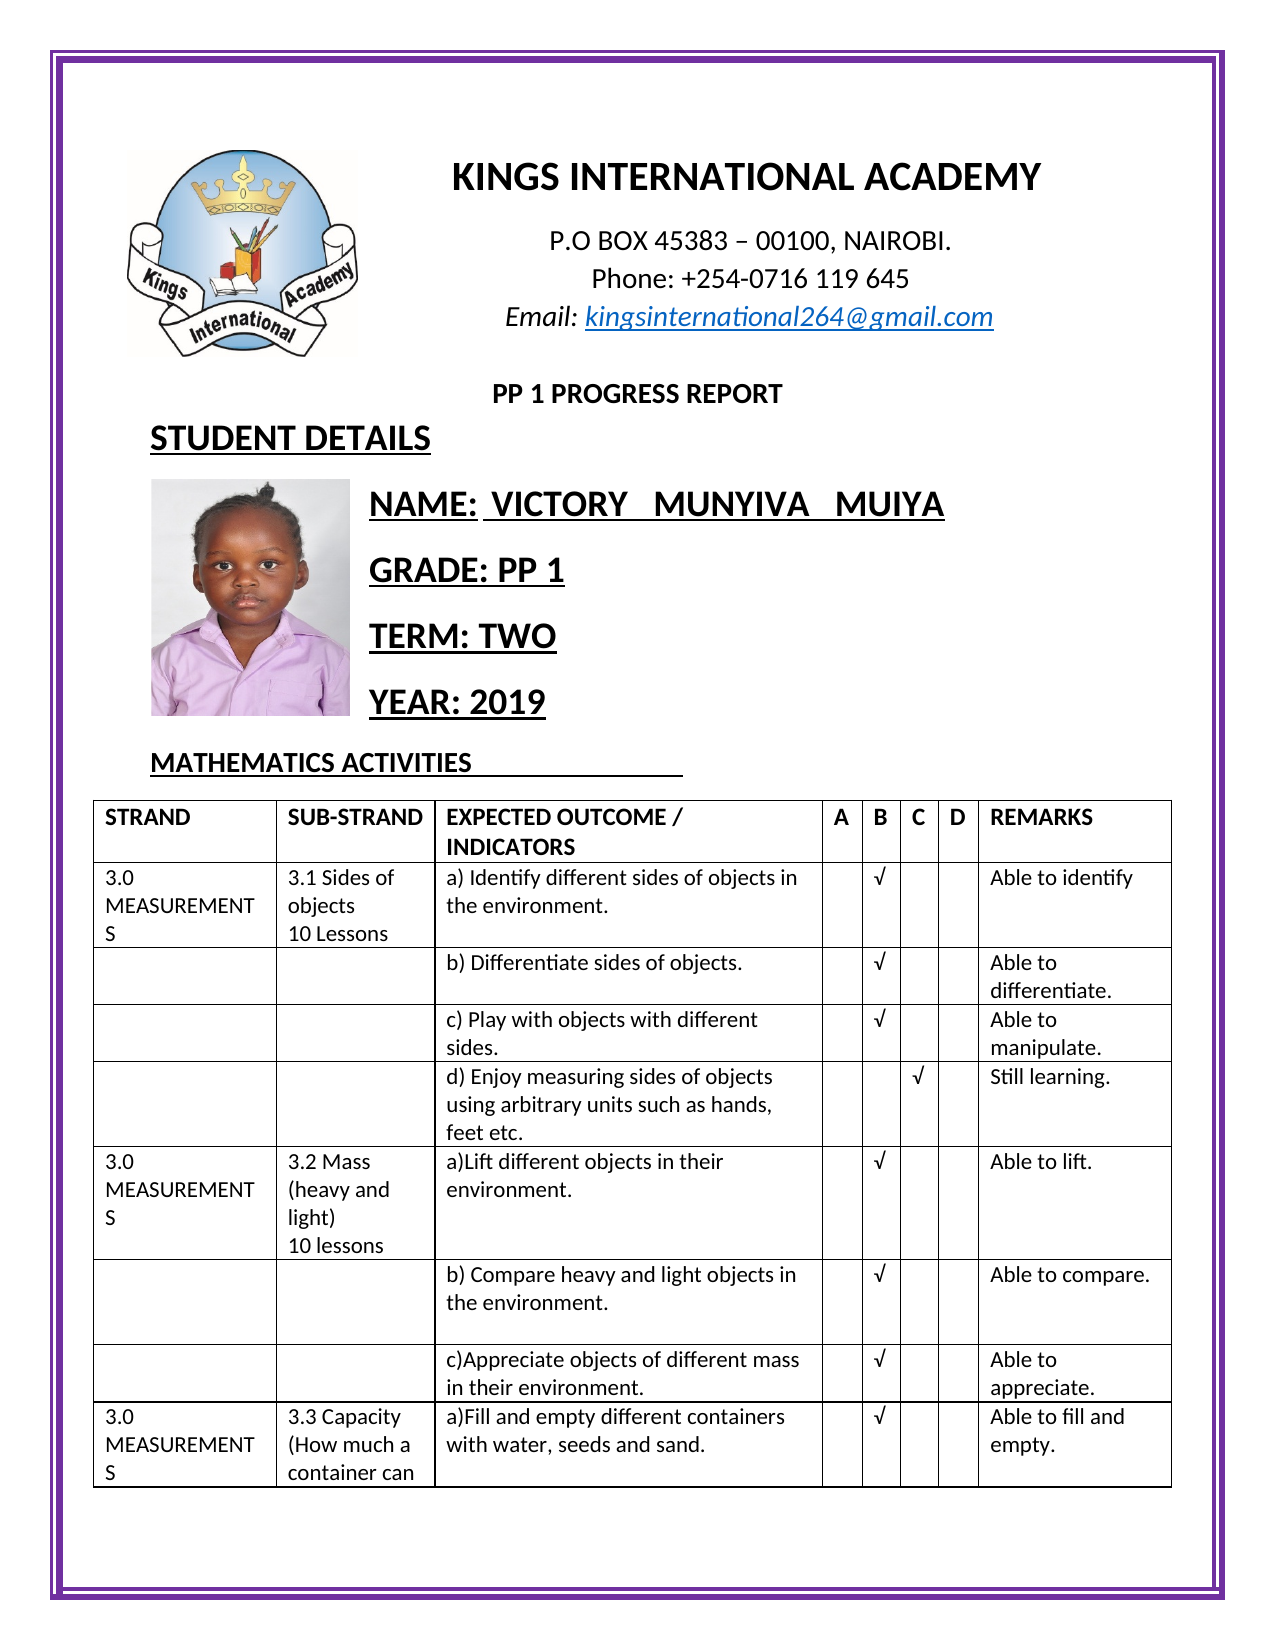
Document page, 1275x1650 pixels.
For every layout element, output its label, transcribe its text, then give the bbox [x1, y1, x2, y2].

table_cell 3.2 Mass (heavy and light) 10 lessons [277, 1147, 434, 1259]
table_cell [939, 1403, 978, 1486]
table_cell [901, 863, 938, 947]
table_cell [823, 1062, 862, 1146]
text YEAR: 2019 [150, 678, 1125, 724]
text STUDENT DETAILS [150, 414, 1125, 459]
table_cell Able to lift. [979, 1147, 1171, 1259]
table_cell [901, 1147, 938, 1259]
picture [127, 150, 358, 357]
picture [150, 479, 350, 714]
table_cell [277, 1260, 434, 1344]
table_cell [277, 1403, 434, 1486]
table_cell [823, 1147, 862, 1259]
table_cell [939, 1345, 978, 1401]
table_header STRAND [94, 801, 276, 862]
table_cell [94, 1062, 276, 1146]
table_cell [939, 1062, 978, 1146]
text Phone: +254-0716 119 645 [358, 260, 1125, 296]
table_header SUB-STRAND [277, 801, 434, 862]
table_cell c)Appreciate objects of different mass in their environment. [436, 1345, 822, 1401]
table_cell √ [863, 863, 900, 947]
table_cell √ [863, 1403, 900, 1486]
table_cell [901, 1005, 938, 1061]
table_cell Able to appreciate. [979, 1345, 1171, 1401]
table_cell [939, 1147, 978, 1259]
table_cell [901, 1403, 938, 1486]
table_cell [979, 1403, 1171, 1486]
text KINGS INTERNATIONAL ACADEMY [358, 150, 1125, 201]
table_cell [277, 1005, 434, 1061]
table_cell [823, 863, 862, 947]
table_cell Still learning. [979, 1062, 1171, 1146]
table_cell [823, 1005, 862, 1061]
table_cell √ [863, 1147, 900, 1259]
table_cell [94, 1260, 276, 1344]
text NAME: VICTORY MUNYIVA MUIYA [350, 480, 1125, 526]
table_cell [94, 1005, 276, 1061]
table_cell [436, 1403, 822, 1486]
table_cell Able to manipulate. [979, 1005, 1171, 1061]
table_cell [901, 1345, 938, 1401]
text P.O BOX 45383 – 00100, NAIROBI. [358, 222, 1125, 257]
table_cell 3.1 Sides of objects 10 Lessons [277, 863, 434, 947]
table_header REMARKS [979, 801, 1171, 862]
table_cell b) Compare heavy and light objects in the environment. [436, 1260, 822, 1344]
table_header A [823, 801, 862, 862]
text Email: kingsinternational264@gmail.com [358, 298, 1125, 334]
table_cell [939, 863, 978, 947]
table_cell Able to identify [979, 863, 1171, 947]
table_cell 3.0 MEASUREMENTS [94, 1403, 276, 1486]
table_cell [277, 1345, 434, 1401]
text MATHEMATICS ACTIVITIES [150, 744, 1125, 780]
text TERM: TWO [350, 612, 1125, 658]
table_cell [94, 1345, 276, 1401]
table_cell [94, 948, 276, 1004]
table_cell √ [901, 1062, 938, 1146]
table_cell Able to differentiate. [979, 948, 1171, 1004]
table_cell √ [863, 1005, 900, 1061]
table_header C [901, 801, 938, 862]
table_cell [863, 1062, 900, 1146]
table_cell a) Identify different sides of objects in the environment. [436, 863, 822, 947]
table_cell [939, 1005, 978, 1061]
table_cell √ [863, 1260, 900, 1344]
table_cell [901, 1260, 938, 1344]
table_header D [939, 801, 978, 862]
table_cell [823, 1345, 862, 1401]
table_cell 3.0 MEASUREMENTS [94, 1147, 276, 1259]
table_cell [823, 1403, 862, 1486]
table_cell [901, 948, 938, 1004]
table_header EXPECTED OUTCOME / INDICATORS [436, 801, 822, 862]
table_cell b) Differentiate sides of objects. [436, 948, 822, 1004]
table_cell a)Lift different objects in their environment. [436, 1147, 822, 1259]
table_cell 3.0 MEASUREMENTS [94, 863, 276, 947]
text GRADE: PP 1 [350, 546, 1125, 592]
table_cell [939, 948, 978, 1004]
table_cell d) Enjoy measuring sides of objects using arbitrary units such as hands, feet etc. [436, 1062, 822, 1146]
table_cell c) Play with objects with different sides. [436, 1005, 822, 1061]
table_cell Able to compare. [979, 1260, 1171, 1344]
table_cell [277, 1062, 434, 1146]
table_header B [863, 801, 900, 862]
table_cell [277, 948, 434, 1004]
text PP 1 PROGRESS REPORT [150, 375, 1125, 411]
table_cell √ [863, 1345, 900, 1401]
table_cell [823, 1260, 862, 1344]
table_cell [939, 1260, 978, 1344]
table_cell √ [863, 948, 900, 1004]
table_cell [823, 948, 862, 1004]
